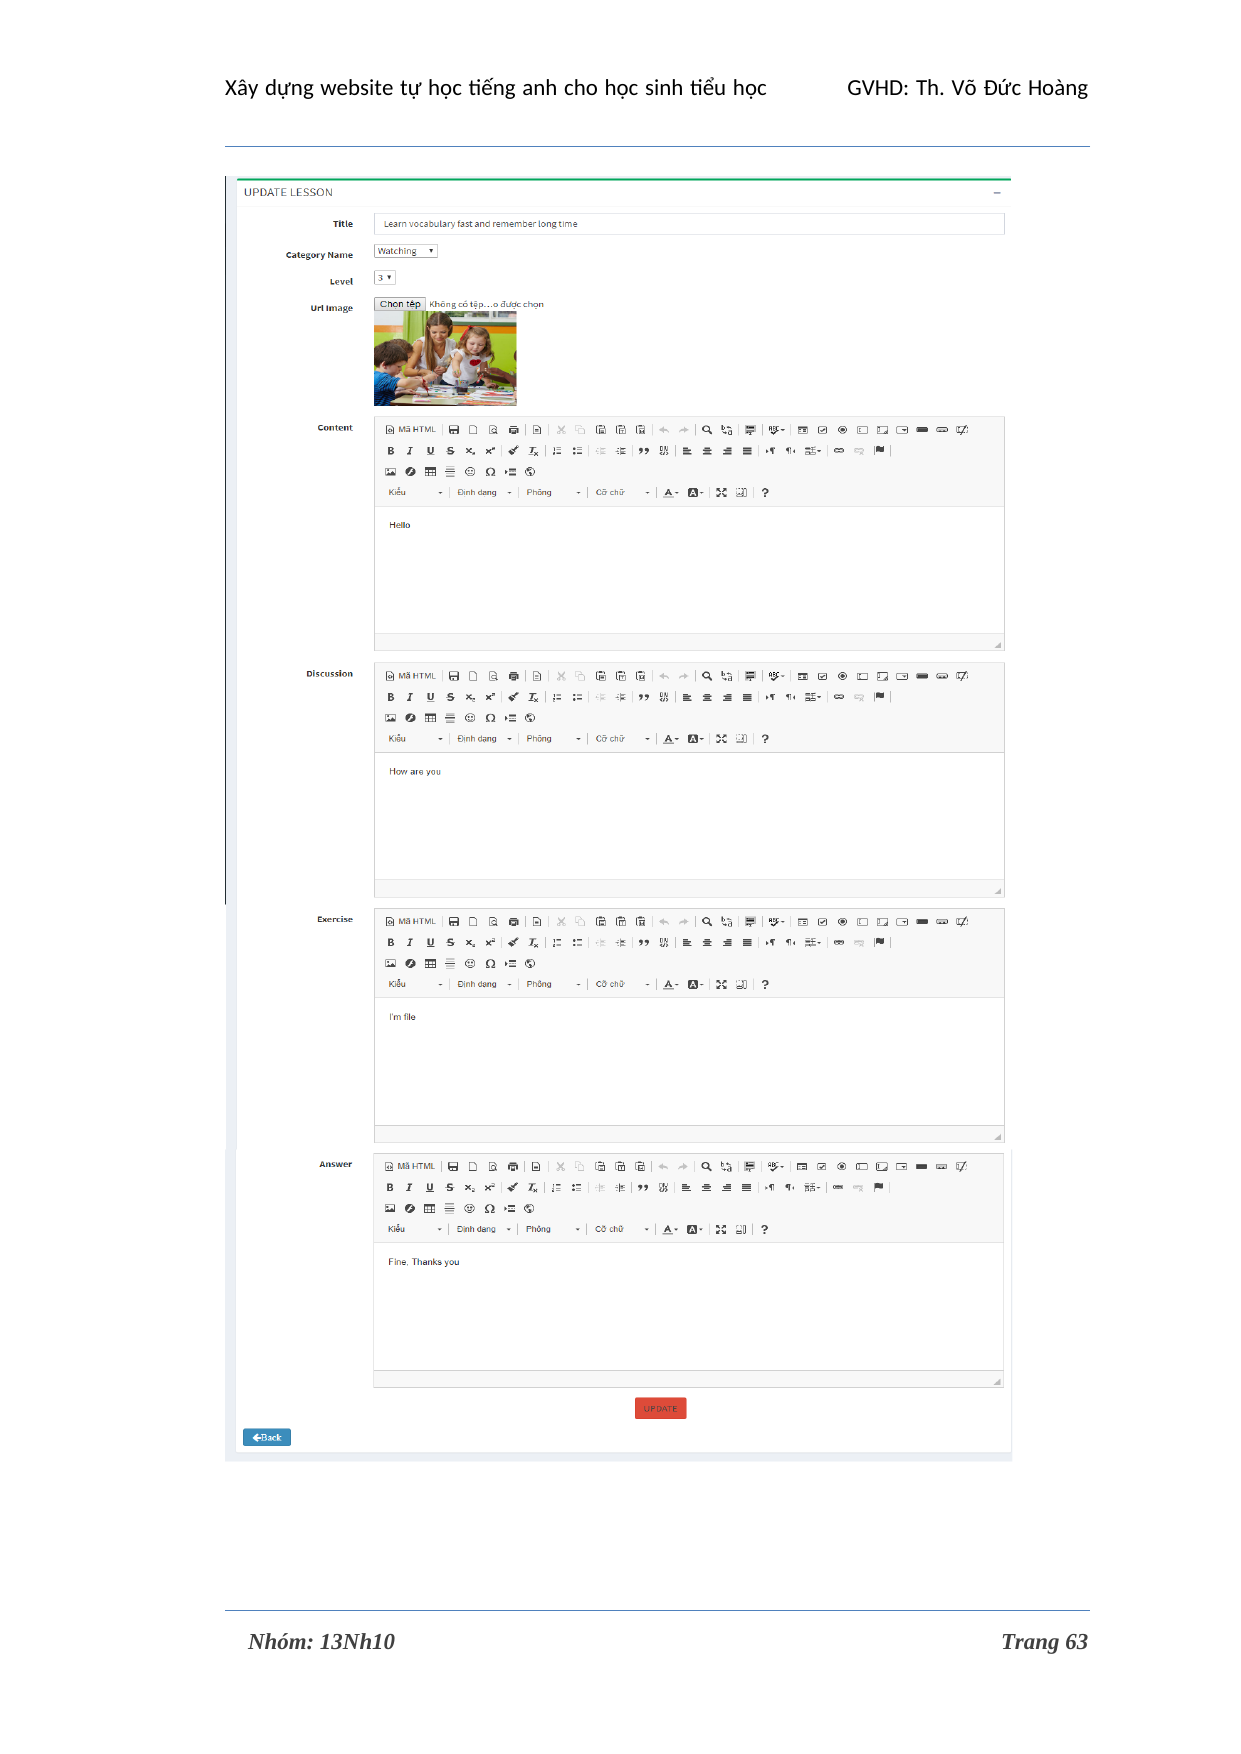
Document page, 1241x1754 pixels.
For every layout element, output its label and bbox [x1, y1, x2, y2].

picture [225, 176, 1013, 1472]
